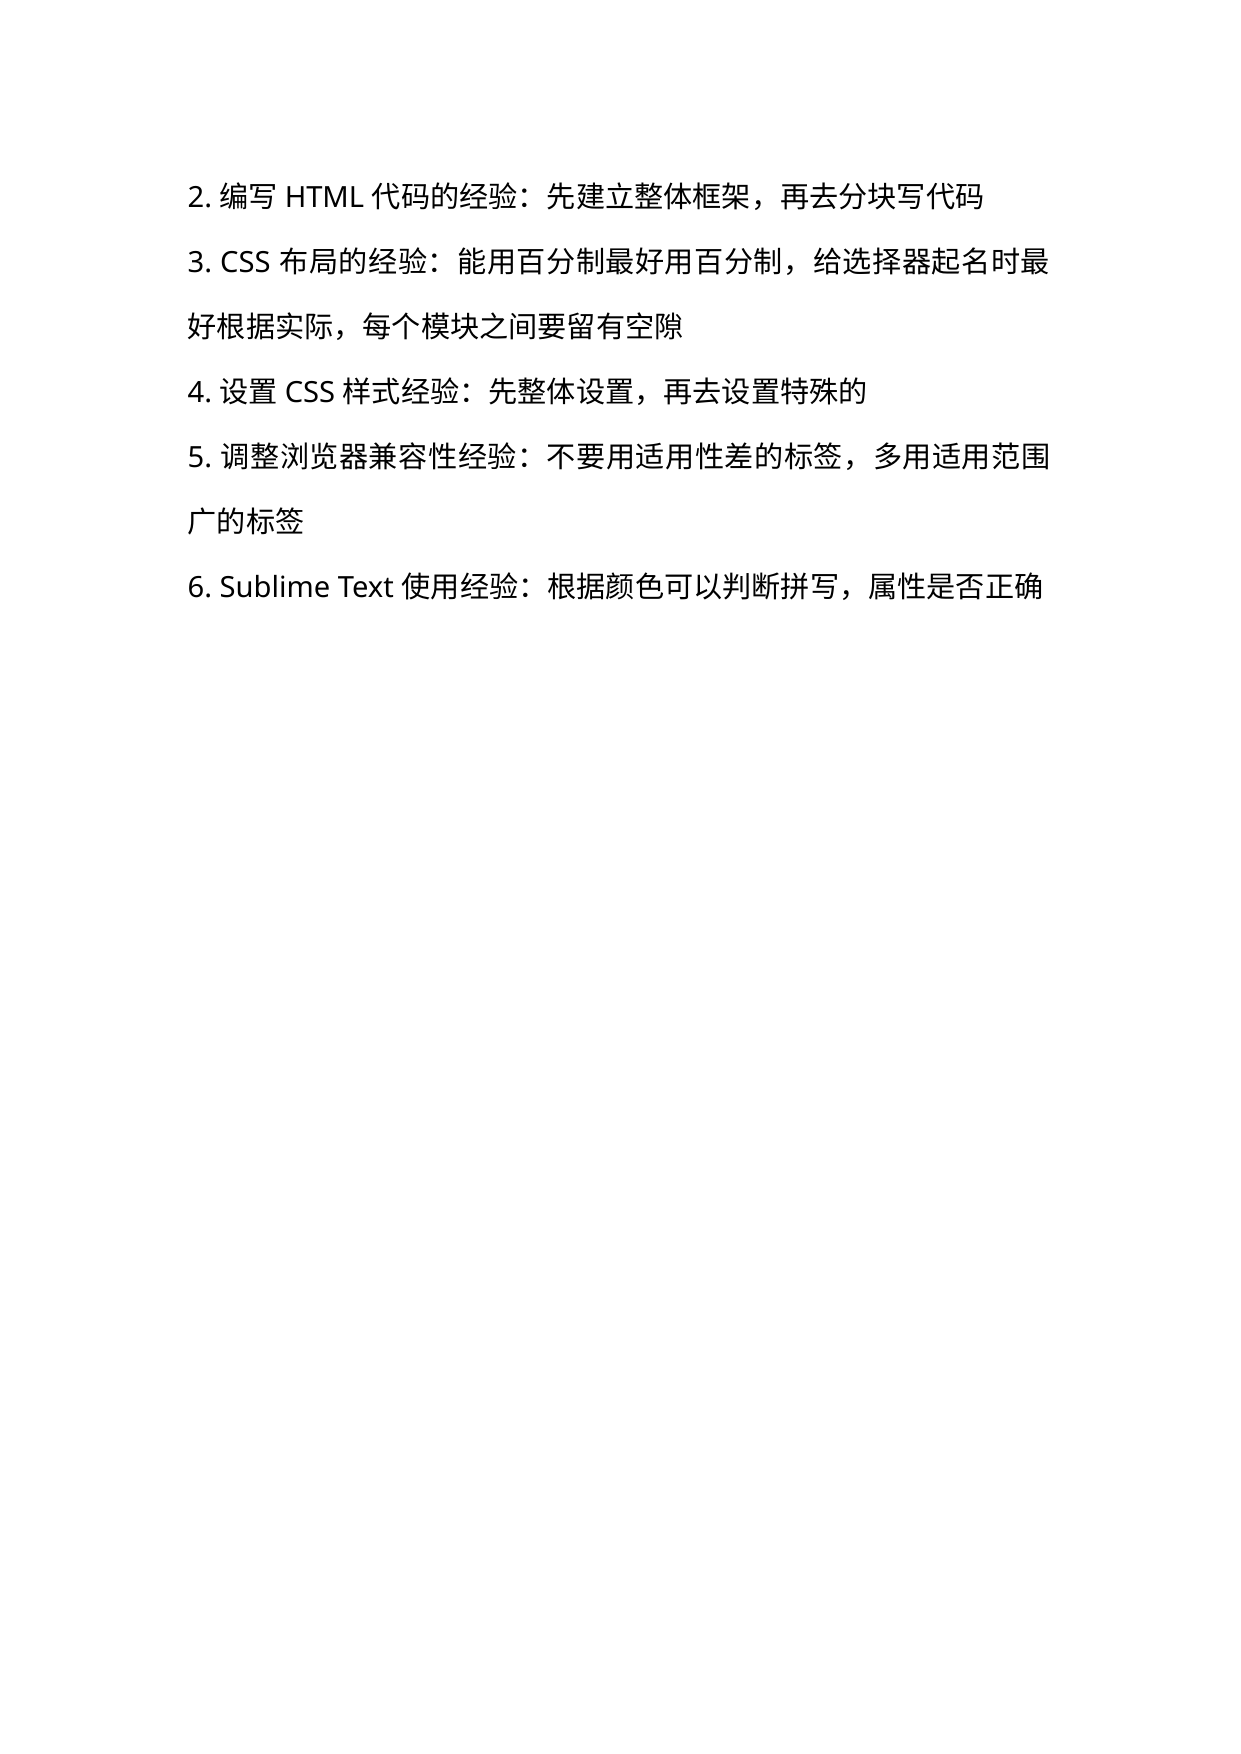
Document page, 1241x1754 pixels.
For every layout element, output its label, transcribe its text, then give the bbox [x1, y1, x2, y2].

text 5. 调整浏览器兼容性经验：不要用适用性差的标签，多用适用范围广的标签 [187, 422, 1053, 552]
text 3. CSS 布局的经验：能用百分制最好用百分制，给选择器起名时最好根据实际，每个模块之间要留有空隙 [187, 227, 1053, 357]
text 4. 设置 CSS 样式经验：先整体设置，再去设置特殊的 [187, 357, 1053, 422]
text 6. Sublime Text 使用经验：根据颜色可以判断拼写，属性是否正确 [187, 552, 1053, 617]
text 2. 编写 HTML 代码的经验：先建立整体框架，再去分块写代码 [187, 162, 1053, 227]
